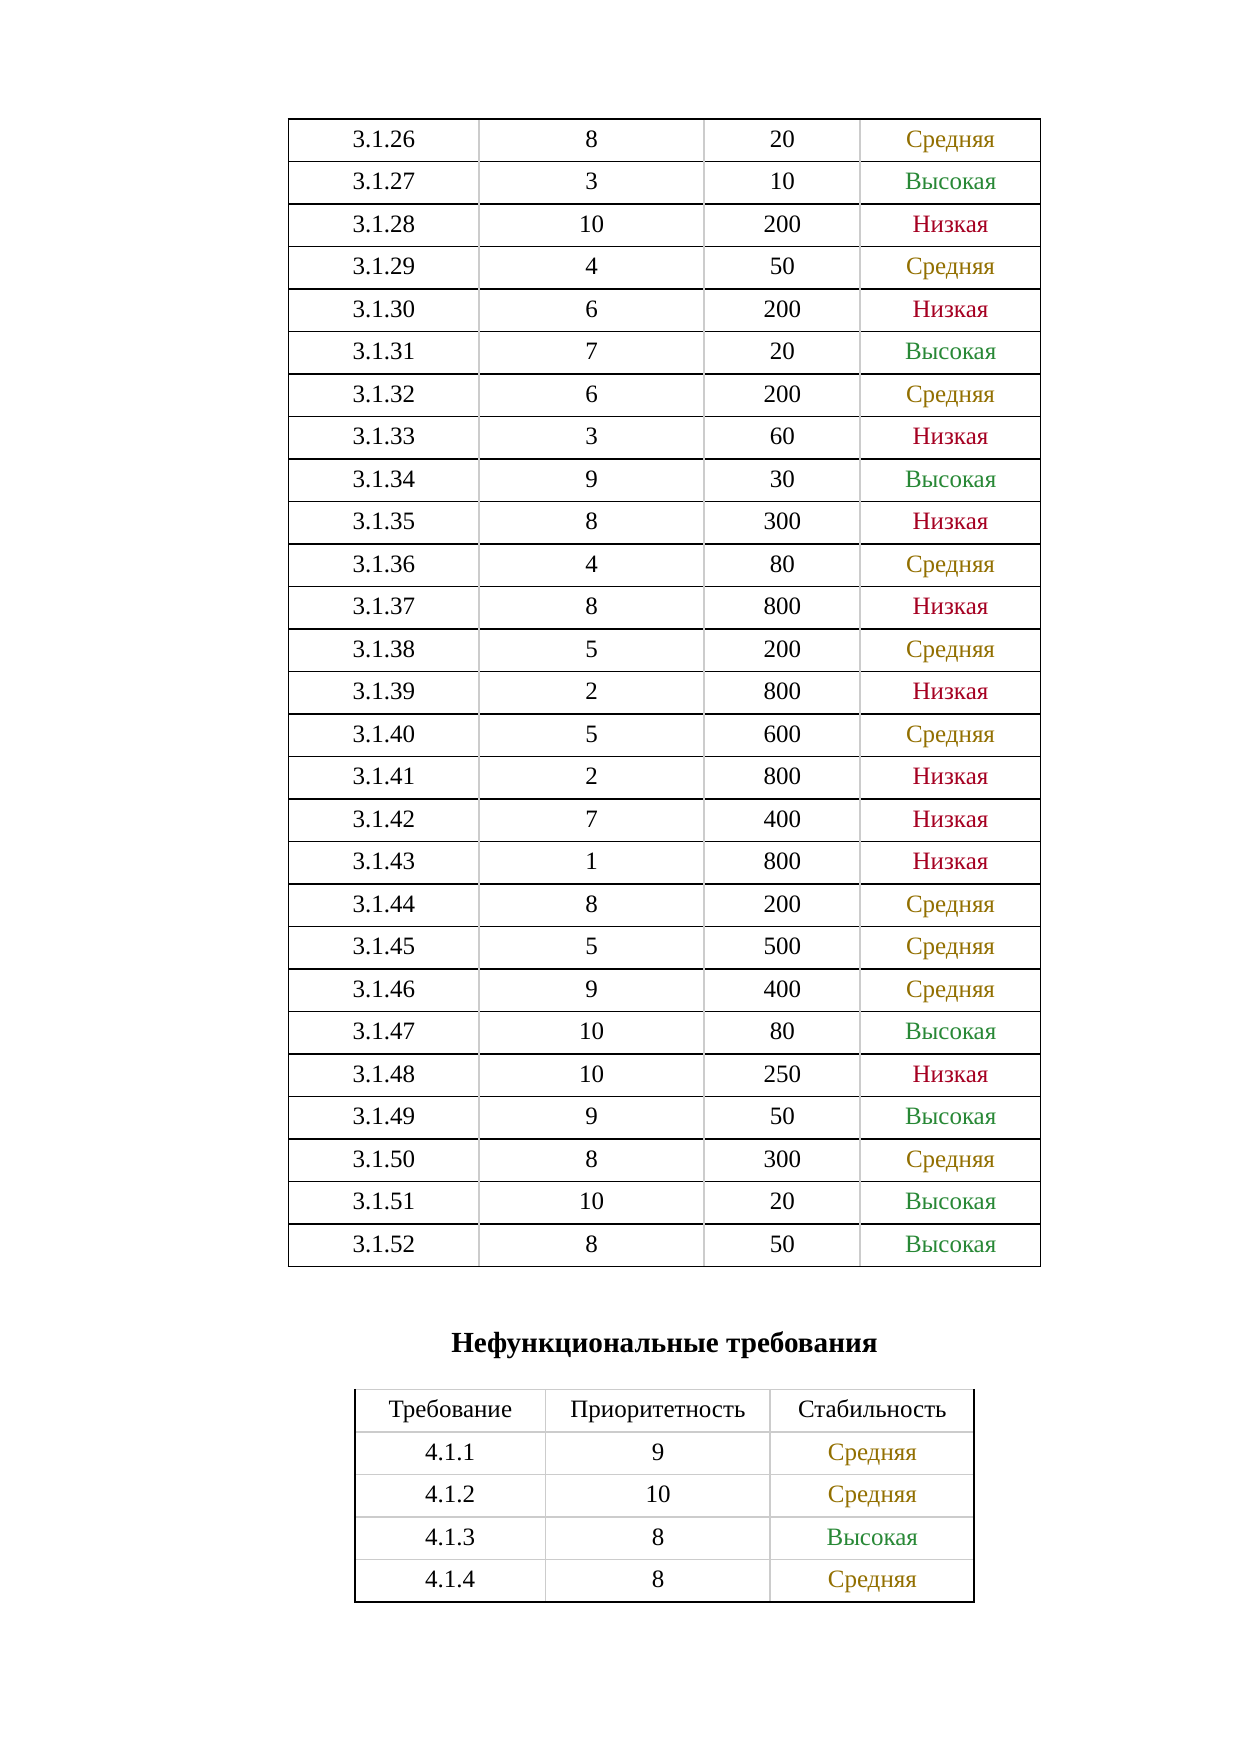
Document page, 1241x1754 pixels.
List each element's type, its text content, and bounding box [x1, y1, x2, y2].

table_cell Средняя [861, 375, 1040, 416]
table_cell 80 [705, 545, 859, 586]
table_cell Средняя [771, 1560, 973, 1601]
table_cell 10 [480, 1012, 703, 1053]
table_cell 3.1.38 [289, 630, 478, 671]
table_cell 300 [705, 1140, 859, 1181]
table_cell 8 [546, 1518, 769, 1559]
table_cell 400 [705, 970, 859, 1011]
table_header Приоритетность [546, 1390, 769, 1431]
table_cell 60 [705, 417, 859, 458]
table_cell 3.1.30 [289, 290, 478, 331]
table_cell 50 [705, 1225, 859, 1266]
table_cell Низкая [861, 757, 1040, 798]
table_cell 4.1.2 [356, 1475, 545, 1516]
table_cell 300 [705, 502, 859, 543]
table_cell 3.1.41 [289, 757, 478, 798]
table_cell 4.1.3 [356, 1518, 545, 1559]
table_cell 9 [546, 1433, 769, 1474]
table_cell Низкая [861, 290, 1040, 331]
table_cell 5 [480, 715, 703, 756]
table_cell 50 [705, 1097, 859, 1138]
table_cell 800 [705, 757, 859, 798]
table_cell 9 [480, 460, 703, 501]
table_cell 8 [546, 1560, 769, 1601]
table_cell 8 [480, 1225, 703, 1266]
table_cell 800 [705, 842, 859, 883]
table_cell 10 [546, 1475, 769, 1516]
table_cell 3.1.43 [289, 842, 478, 883]
table_cell Средняя [861, 885, 1040, 926]
table_cell 3.1.46 [289, 970, 478, 1011]
table_cell 8 [480, 885, 703, 926]
table_cell 3.1.52 [289, 1225, 478, 1266]
table_cell 3 [480, 417, 703, 458]
table_cell 8 [480, 120, 703, 161]
table_cell Высокая [861, 460, 1040, 501]
table_cell 3.1.45 [289, 927, 478, 968]
table_cell Высокая [861, 1012, 1040, 1053]
table_cell 3.1.42 [289, 800, 478, 841]
table_cell Средняя [861, 1140, 1040, 1181]
table_cell Средняя [861, 247, 1040, 288]
table_cell 500 [705, 927, 859, 968]
table_cell 1 [480, 842, 703, 883]
table_cell 3.1.49 [289, 1097, 478, 1138]
table_cell 20 [705, 120, 859, 161]
table_cell Низкая [861, 417, 1040, 458]
table_cell 4.1.1 [356, 1433, 545, 1474]
table_cell 3.1.36 [289, 545, 478, 586]
table_cell Высокая [771, 1518, 973, 1559]
table_cell 3.1.26 [289, 120, 478, 161]
table_cell Средняя [861, 715, 1040, 756]
table_cell 3 [480, 162, 703, 203]
table_cell 6 [480, 290, 703, 331]
table_cell 3.1.51 [289, 1182, 478, 1223]
table_cell 3.1.32 [289, 375, 478, 416]
table_cell 8 [480, 1140, 703, 1181]
table_cell Средняя [771, 1433, 973, 1474]
table_cell 10 [705, 162, 859, 203]
table_cell 800 [705, 672, 859, 713]
table_cell 30 [705, 460, 859, 501]
table_cell 50 [705, 247, 859, 288]
table_cell 3.1.50 [289, 1140, 478, 1181]
table_cell Низкая [861, 502, 1040, 543]
table_cell 2 [480, 672, 703, 713]
table_cell 200 [705, 290, 859, 331]
table_cell 3.1.39 [289, 672, 478, 713]
table_cell Низкая [861, 205, 1040, 246]
table_cell 3.1.27 [289, 162, 478, 203]
table_cell Низкая [861, 672, 1040, 713]
table_cell 8 [480, 502, 703, 543]
table_cell Низкая [861, 1055, 1040, 1096]
table_cell 3.1.48 [289, 1055, 478, 1096]
table_cell 3.1.33 [289, 417, 478, 458]
table_cell 20 [705, 332, 859, 373]
table_cell 7 [480, 800, 703, 841]
table_cell Средняя [771, 1475, 973, 1516]
table_cell 6 [480, 375, 703, 416]
table_cell 200 [705, 205, 859, 246]
table_cell 600 [705, 715, 859, 756]
table_cell 200 [705, 375, 859, 416]
table_cell 10 [480, 1055, 703, 1096]
table_cell Низкая [861, 587, 1040, 628]
table_cell 3.1.29 [289, 247, 478, 288]
table_cell 20 [705, 1182, 859, 1223]
table_cell 8 [480, 587, 703, 628]
table_cell Средняя [861, 545, 1040, 586]
table_cell Высокая [861, 1097, 1040, 1138]
table_cell 3.1.47 [289, 1012, 478, 1053]
table_cell 10 [480, 205, 703, 246]
table_cell Средняя [861, 927, 1040, 968]
table_cell 3.1.31 [289, 332, 478, 373]
table_cell 3.1.37 [289, 587, 478, 628]
text Нефункциональные требования [177, 1325, 1152, 1359]
table_cell 9 [480, 970, 703, 1011]
table_header Стабильность [771, 1390, 973, 1431]
table_cell 400 [705, 800, 859, 841]
table_cell 5 [480, 927, 703, 968]
table_cell Низкая [861, 842, 1040, 883]
table_cell 4 [480, 545, 703, 586]
table_cell 3.1.40 [289, 715, 478, 756]
table_cell 4 [480, 247, 703, 288]
table_cell Средняя [861, 630, 1040, 671]
table_cell 4.1.4 [356, 1560, 545, 1601]
table_cell 3.1.28 [289, 205, 478, 246]
table_cell 3.1.44 [289, 885, 478, 926]
table_cell Высокая [861, 1182, 1040, 1223]
table_cell 7 [480, 332, 703, 373]
table_cell 2 [480, 757, 703, 798]
table_cell 3.1.34 [289, 460, 478, 501]
table_cell 250 [705, 1055, 859, 1096]
table_cell 800 [705, 587, 859, 628]
table_cell Высокая [861, 162, 1040, 203]
table_cell Средняя [861, 120, 1040, 161]
table_cell Высокая [861, 1225, 1040, 1266]
table_cell 9 [480, 1097, 703, 1138]
table_cell Низкая [861, 800, 1040, 841]
table_cell Средняя [861, 970, 1040, 1011]
table_cell 3.1.35 [289, 502, 478, 543]
table_cell 200 [705, 630, 859, 671]
table_cell 200 [705, 885, 859, 926]
table_cell 5 [480, 630, 703, 671]
table_cell 10 [480, 1182, 703, 1223]
table_cell Высокая [861, 332, 1040, 373]
table_header Требование [356, 1390, 545, 1431]
table_cell 80 [705, 1012, 859, 1053]
